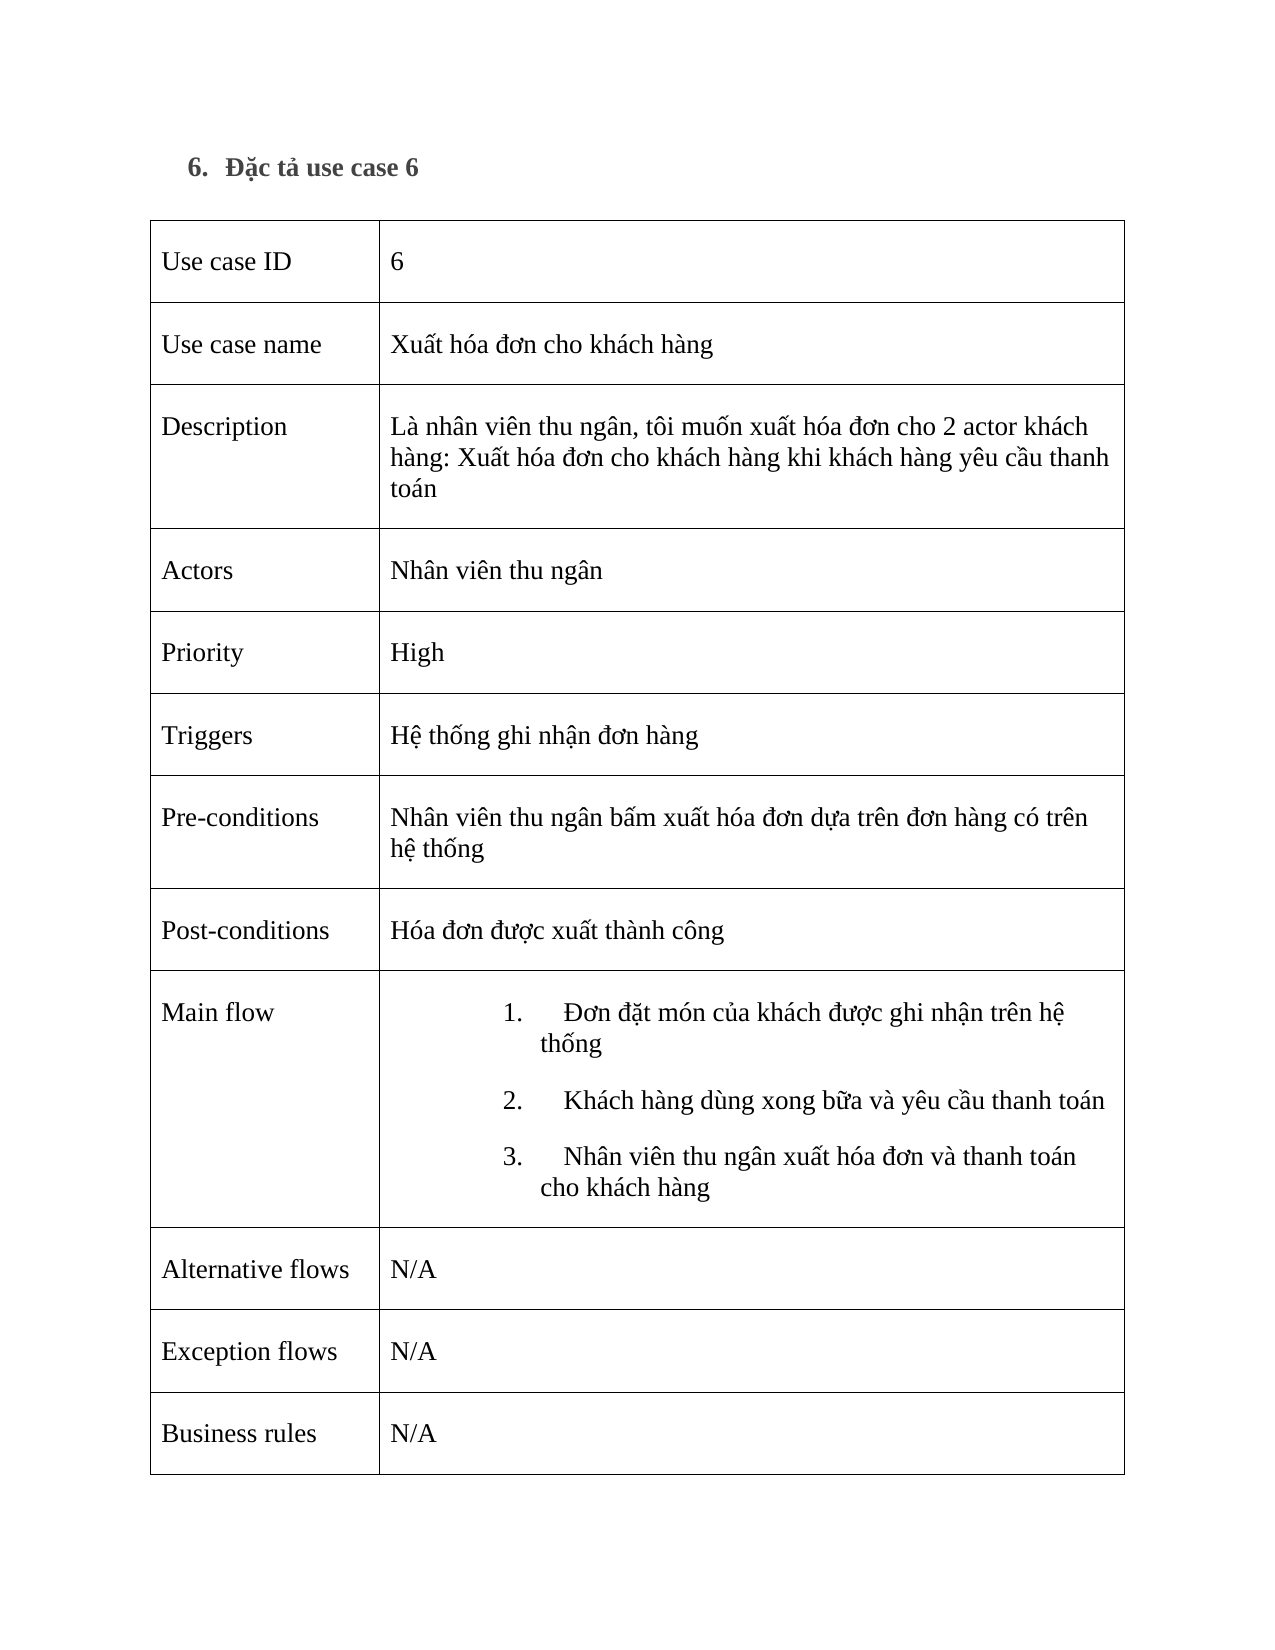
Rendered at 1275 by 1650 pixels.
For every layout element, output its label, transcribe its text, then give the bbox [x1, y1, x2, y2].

table_cell High [380, 612, 1124, 693]
table_cell N/A [380, 1393, 1124, 1474]
table_cell Post-conditions [151, 889, 379, 970]
table_cell Description [151, 385, 379, 528]
table_cell Main flow [151, 971, 379, 1227]
table_header 6 [380, 221, 1124, 302]
table_cell Business rules [151, 1393, 379, 1474]
table_cell Triggers [151, 694, 379, 775]
table_cell Alternative flows [151, 1228, 379, 1309]
table_cell Actors [151, 529, 379, 611]
table_cell Exception flows [151, 1310, 379, 1392]
table_header Use case ID [151, 221, 379, 302]
list Đặc tả use case 6 [187, 150, 1125, 182]
table_cell Là nhân viên thu ngân, tôi muốn xuất hóa đơn cho 2 actor khách hàng: Xuất hóa đơn cho khách hàng khi khách hàng yêu cầu thanh toán [380, 385, 1124, 528]
table_cell Hệ thống ghi nhận đơn hàng [380, 694, 1124, 775]
table_cell Use case name [151, 303, 379, 384]
table_cell Nhân viên thu ngân bấm xuất hóa đơn dựa trên đơn hàng có trên hệ thống [380, 776, 1124, 888]
table_cell Hóa đơn được xuất thành công [380, 889, 1124, 970]
table_cell Nhân viên thu ngân [380, 529, 1124, 611]
table_cell N/A [380, 1310, 1124, 1392]
table_cell Priority [151, 612, 379, 693]
table_cell Xuất hóa đơn cho khách hàng [380, 303, 1124, 384]
table_cell Pre-conditions [151, 776, 379, 888]
table_cell 1. Đơn đặt món của khách được ghi nhận trên hệ thống 2. Khách hàng dùng xong bữa và yêu cầu thanh toán 3. Nhân viên thu ngân xuất hóa đơn và thanh toán cho khách hàng [380, 971, 1124, 1227]
table_cell N/A [380, 1228, 1124, 1309]
